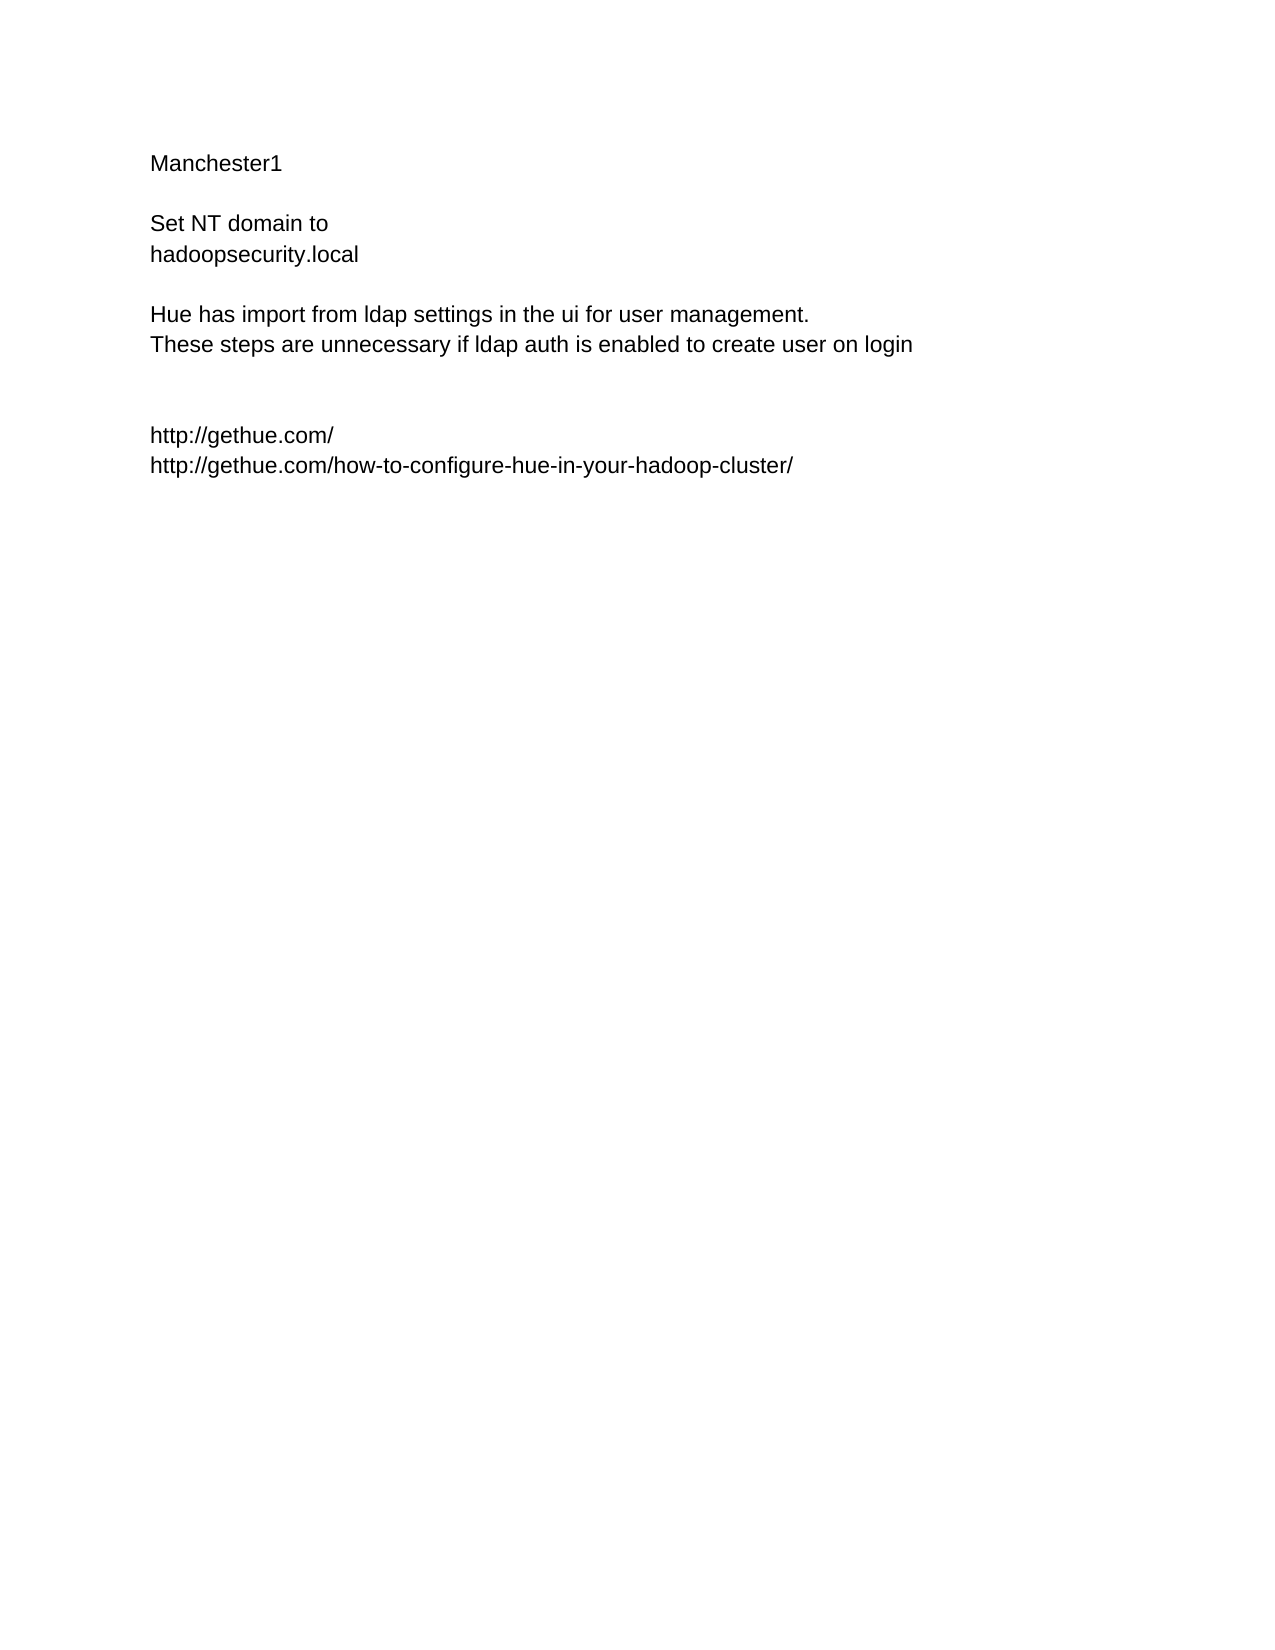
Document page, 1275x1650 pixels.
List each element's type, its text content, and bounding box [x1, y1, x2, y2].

text http://gethue.com/how-to-configure-hue-in-your-hadoop-cluster/ [150, 452, 1125, 478]
text Hue has import from ldap settings in the ui for user management. [150, 301, 1125, 327]
text http://gethue.com/ [150, 422, 1125, 448]
text These steps are unnecessary if ldap auth is enabled to create user on login [150, 331, 1125, 358]
text Manchester1 [150, 150, 1125, 176]
text Set NT domain to [150, 210, 1125, 237]
text hadoopsecurity.local [150, 241, 1125, 267]
